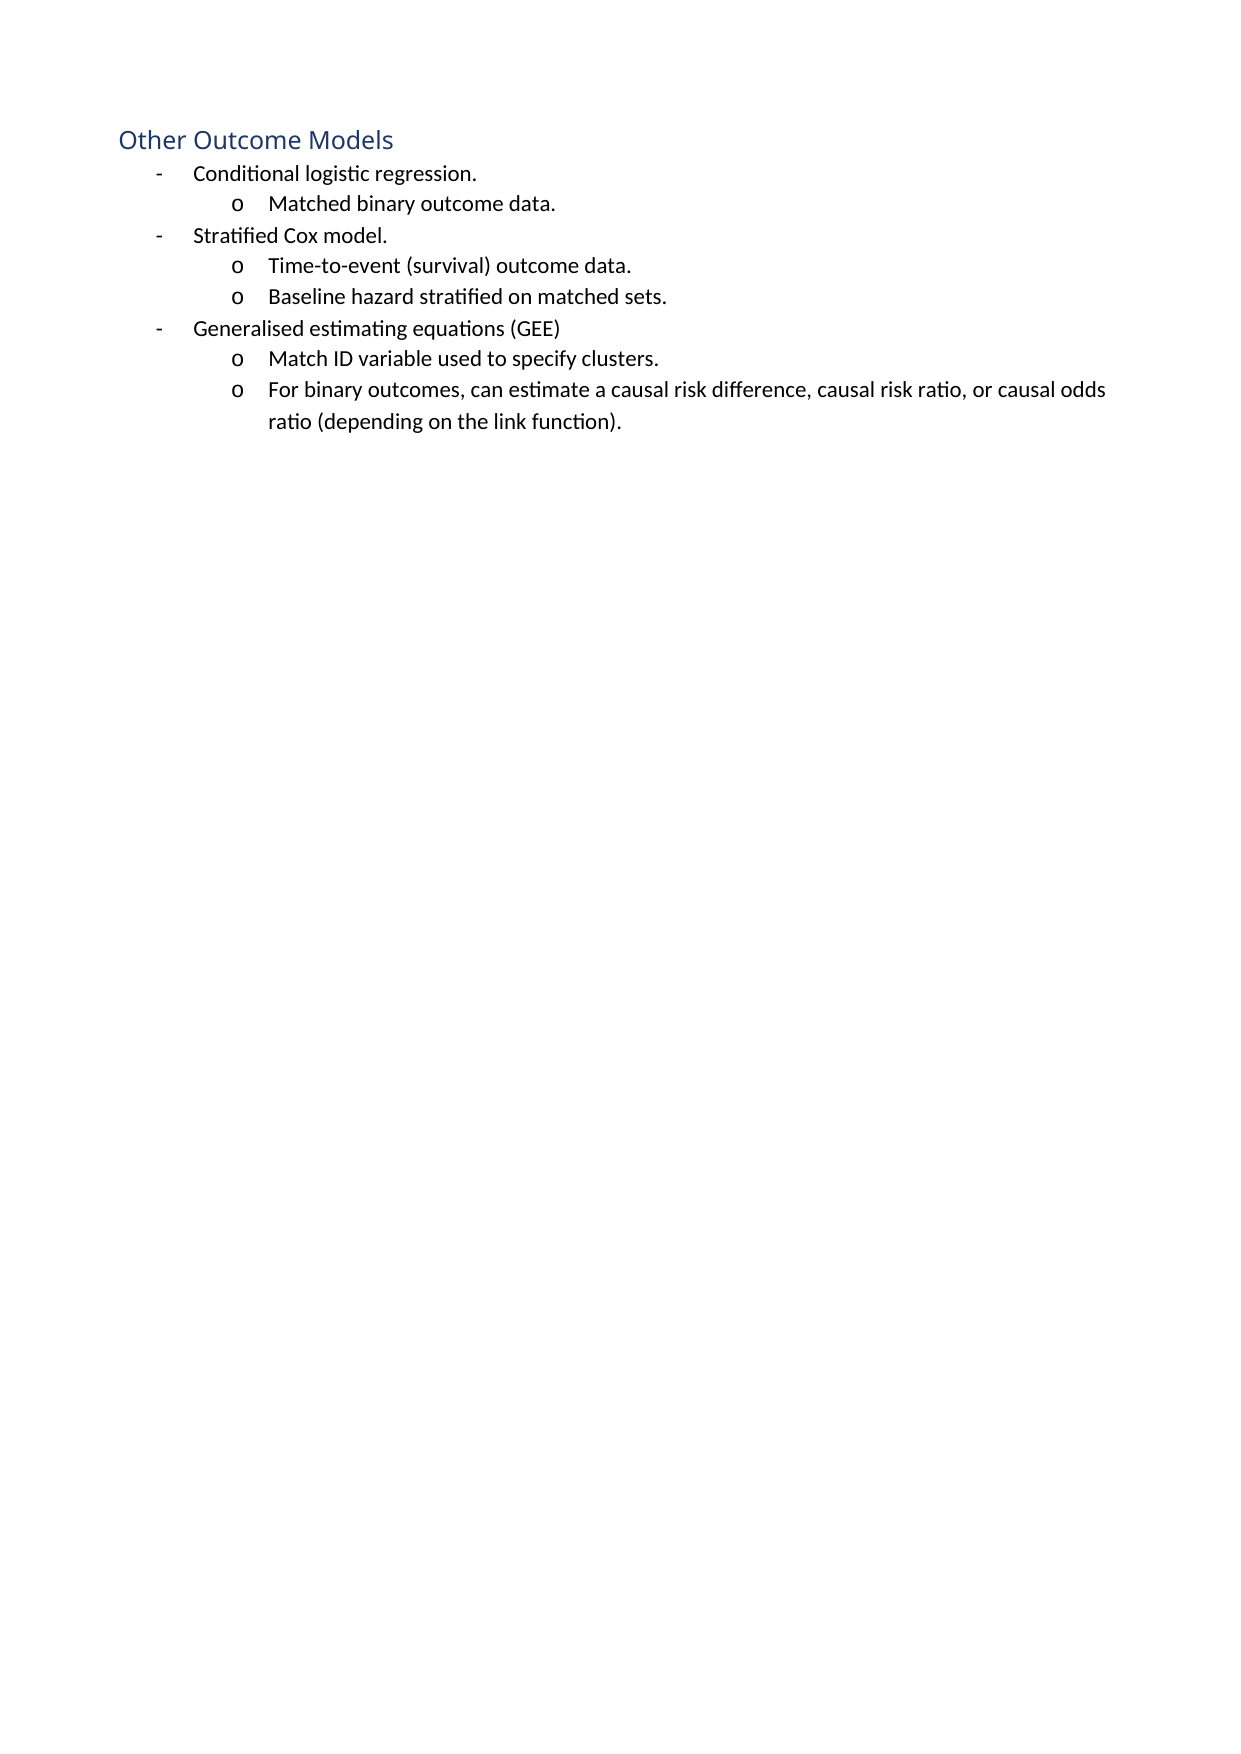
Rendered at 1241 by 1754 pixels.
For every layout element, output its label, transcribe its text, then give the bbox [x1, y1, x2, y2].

list Conditional logistic regression. [156, 159, 1122, 187]
list Matched binary outcome data. [231, 189, 1122, 218]
list Stratified Cox model. [156, 221, 1122, 249]
list Generalised estimating equations (GEE) [156, 314, 1122, 342]
list Baseline hazard stratified on matched sets. [231, 282, 1122, 312]
list Time-to-event (survival) outcome data. [231, 251, 1122, 280]
list Match ID variable used to specify clusters. [231, 344, 1122, 373]
subtitle Other Outcome Models [118, 122, 1122, 156]
list For binary outcomes, can estimate a causal risk difference, causal risk ratio, or causal odds ratio (depending on the link function). [231, 376, 1122, 435]
